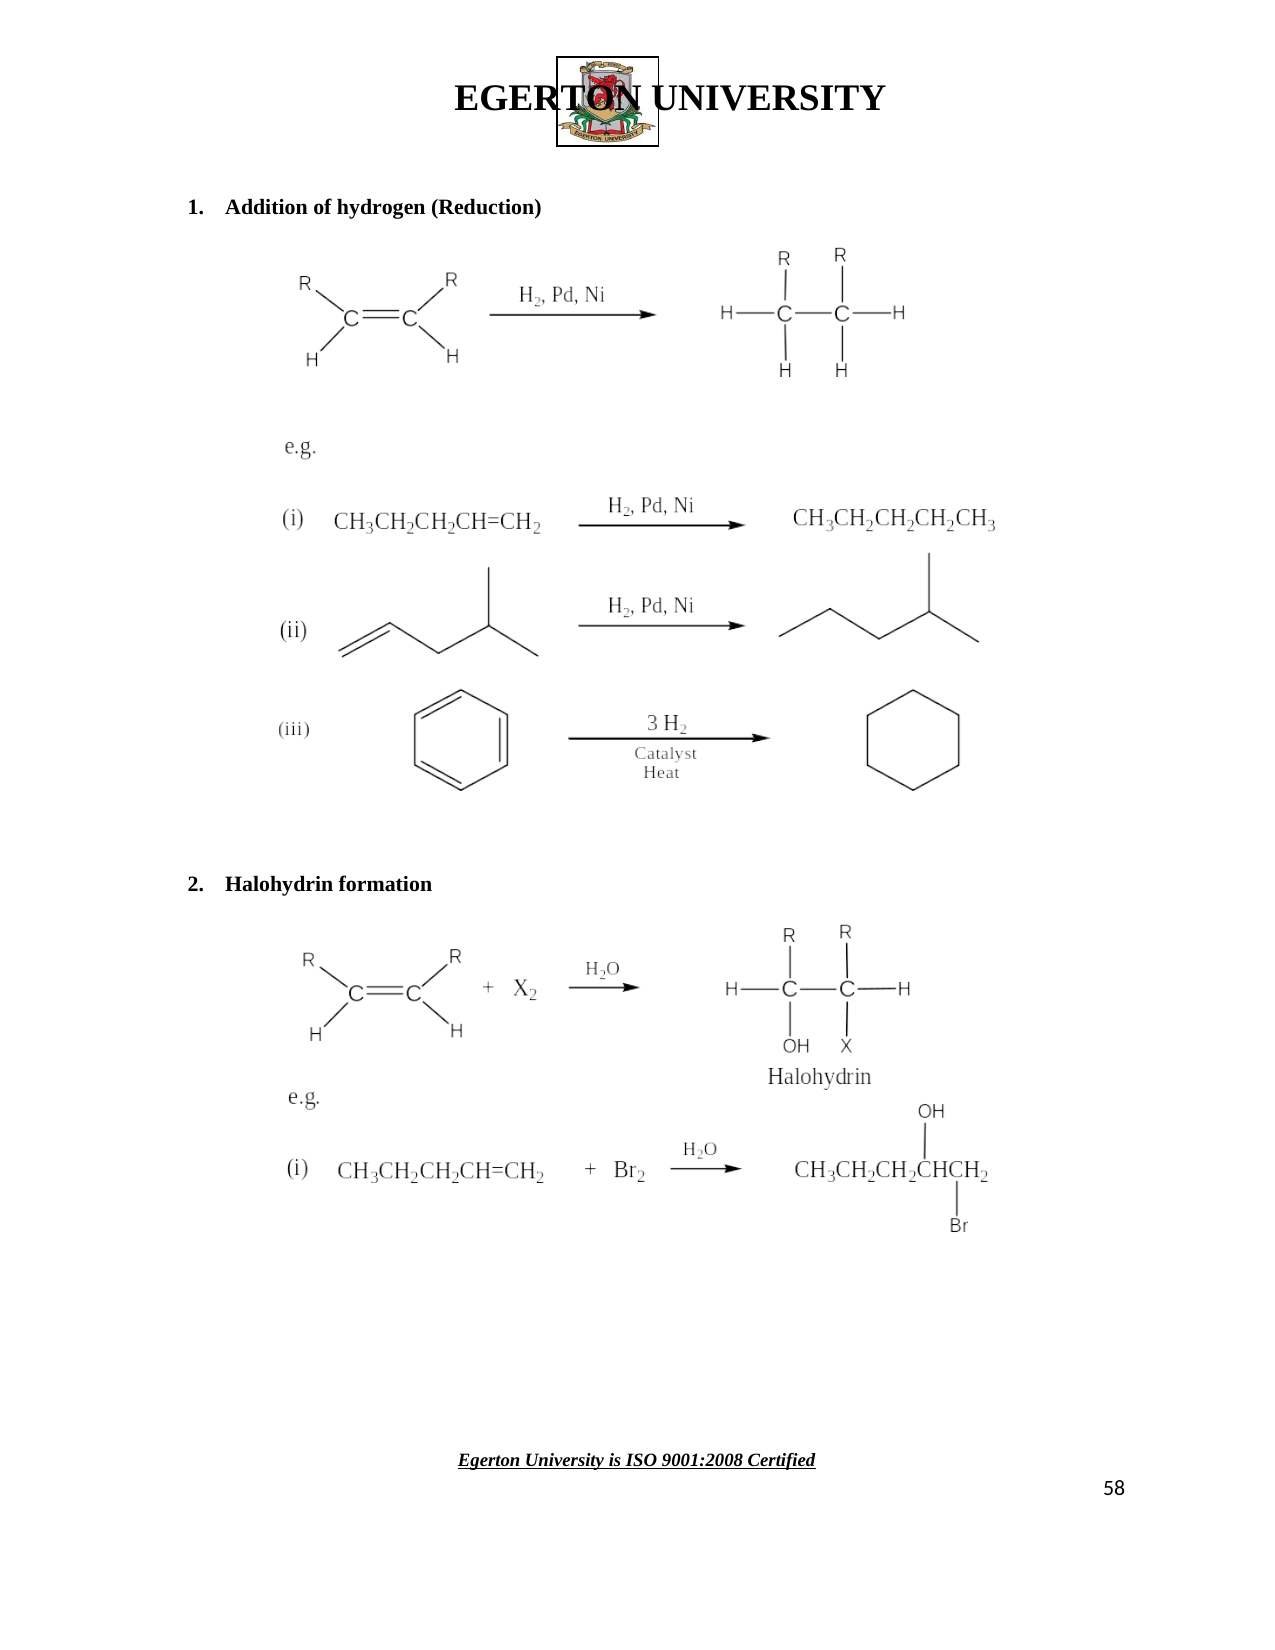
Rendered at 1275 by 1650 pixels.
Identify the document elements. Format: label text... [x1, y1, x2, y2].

picture [558, 58, 658, 145]
list Addition of hydrogen (Reduction) [187, 194, 1125, 219]
list Halohydrin formation [187, 871, 1125, 896]
